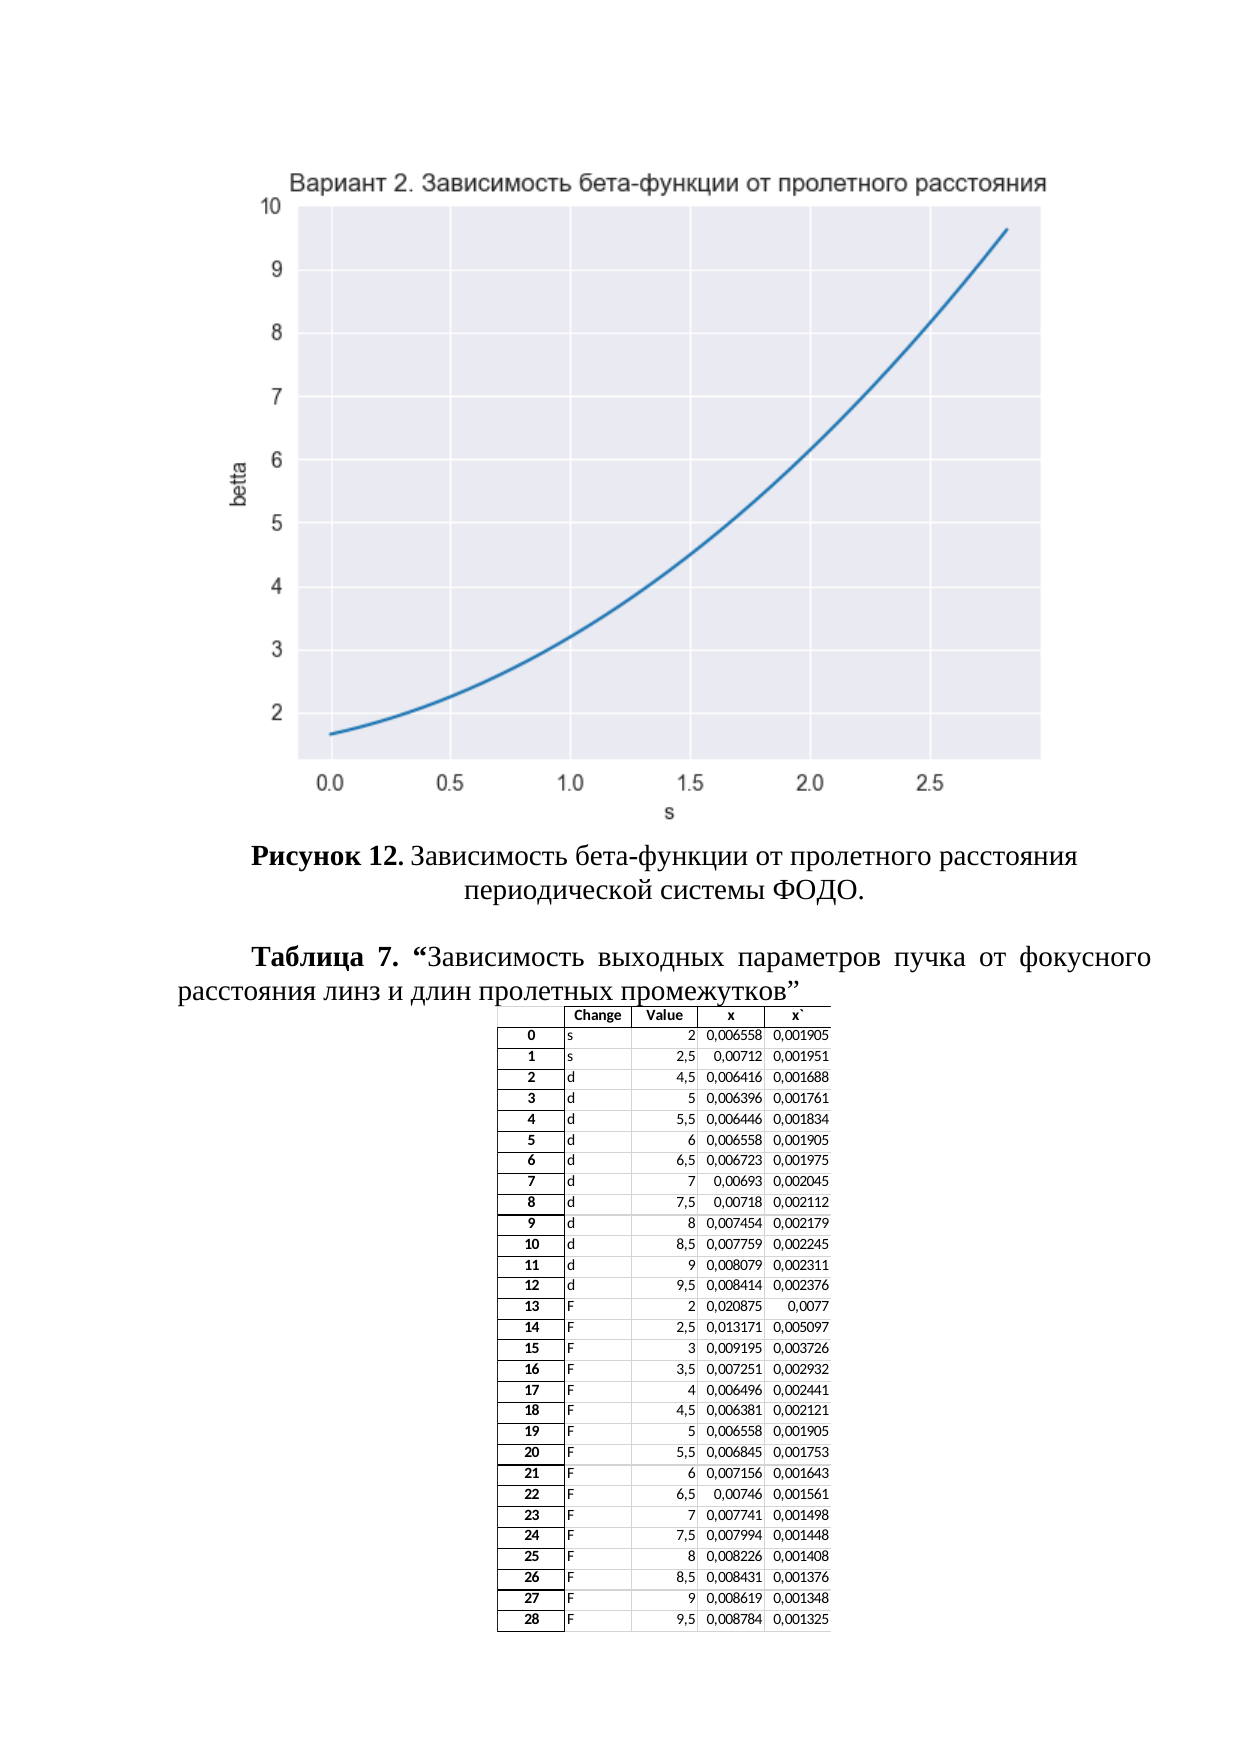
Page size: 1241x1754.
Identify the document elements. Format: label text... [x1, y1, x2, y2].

text Таблица 7. “Зависимость выходных параметров пучка от фокусного расстояния линз и длин пролетных промежутков” [177, 939, 1152, 1006]
text Рисунок 12. Зависимость бета-функции от пролетного расстояния периодической системы ФОДО. [177, 838, 1152, 906]
picture [177, 118, 1137, 839]
